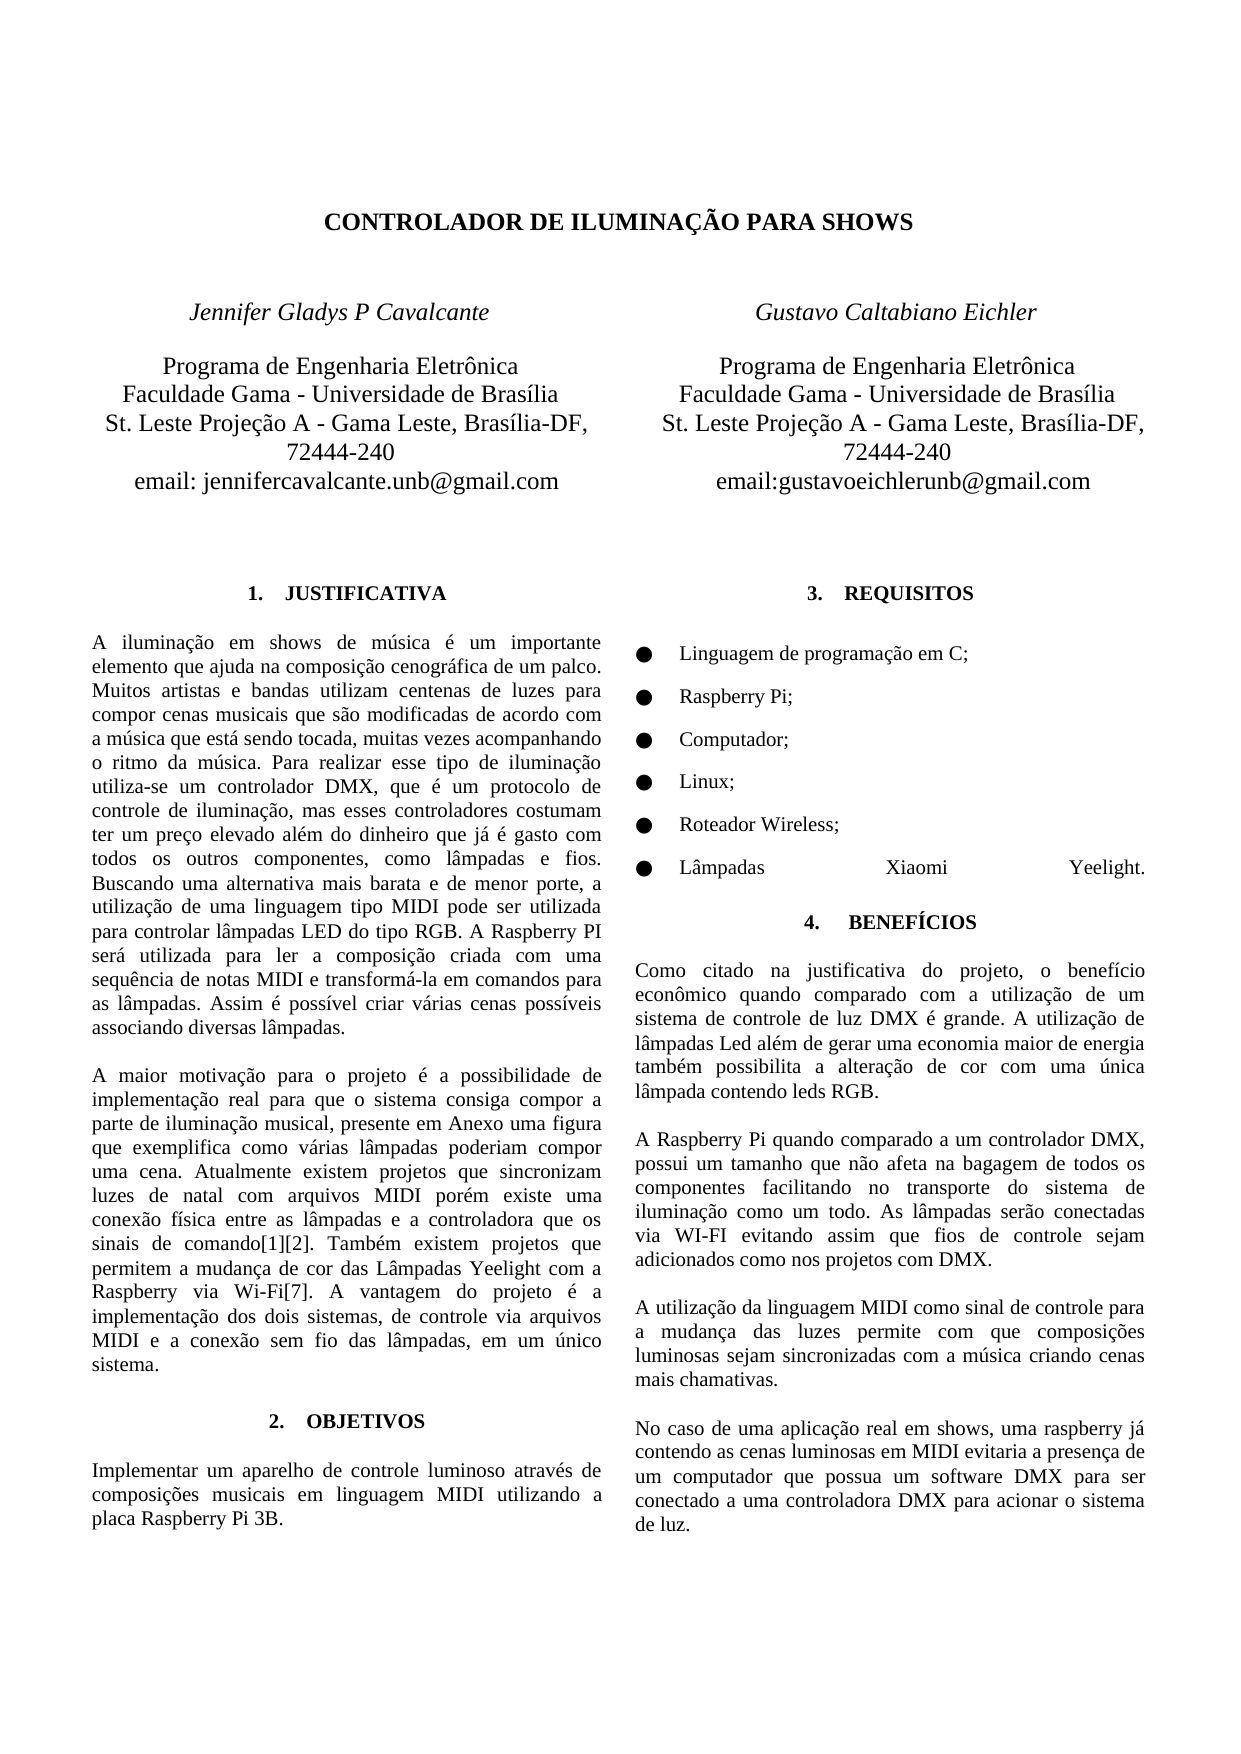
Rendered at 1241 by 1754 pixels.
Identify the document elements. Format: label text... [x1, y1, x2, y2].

list Lâmpadas Xiaomi Yeelight. [635, 843, 1146, 910]
text St. Leste Projeção A - Gama Leste, Brasília-DF, 72444-240 [92, 408, 589, 466]
text CONTROLADOR DE ILUMINAÇÃO PARA SHOWS [92, 207, 1146, 259]
list JUSTIFICATIVA [92, 581, 602, 605]
text A utilização da linguagem MIDI como sinal de controle para a mudança das luzes permite com que composições luminosas sejam sincronizadas com a música criando cenas mais chamativas. [635, 1295, 1146, 1391]
text Gustavo Caltabiano Eichler [648, 297, 1146, 326]
text Faculdade Gama - Universidade de Brasília [648, 379, 1146, 408]
text St. Leste Projeção A - Gama Leste, Brasília-DF, 72444-240 [648, 408, 1146, 466]
text No caso de uma aplicação real em shows, uma raspberry já contendo as cenas luminosas em MIDI evitaria a presença de um computador que possua um software DMX para ser conectado a uma controladora DMX para acionar o sistema de luz. [635, 1415, 1146, 1536]
text email:gustavoeichlerunb@gmail.com [648, 466, 1146, 494]
text A Raspberry Pi quando comparado a um controlador DMX, possui um tamanho que não afeta na bagagem de todos os componentes facilitando no transporte do sistema de iluminação como um todo. As lâmpadas serão conectadas via WI-FI evitando assim que fios de controle sejam adicionados como nos projetos com DMX. [635, 1127, 1146, 1271]
text A maior motivação para o projeto é a possibilidade de implementação real para que o sistema consiga compor a parte de iluminação musical, presente em Anexo uma figura que exemplifica como várias lâmpadas poderiam compor uma cena. Atualmente existem projetos que sincronizam luzes de natal com arquivos MIDI porém existe uma conexão física entre as lâmpadas e a controladora que os sinais de comando[1][2]. Também existem projetos que permitem a mudança de cor das Lâmpadas Yeelight com a Raspberry via Wi-Fi[7]. A vantagem do projeto é a implementação dos dois sistemas, de controle via arquivos MIDI e a conexão sem fio das lâmpadas, em um único sistema. [92, 1063, 602, 1376]
list Roteador Wireless; [635, 801, 1146, 843]
text email: jennifercavalcante.unb@gmail.com [92, 466, 589, 547]
list Raspberry Pi; [635, 672, 1146, 715]
text Jennifer Gladys P Cavalcante [92, 297, 589, 326]
text Como citado na justificativa do projeto, o benefício econômico quando comparado com a utilização de um sistema de controle de luz DMX é grande. A utilização de lâmpadas Led além de gerar uma economia maior de energia também possibilita a alteração de cor com uma única lâmpada contendo leds RGB. [635, 958, 1146, 1103]
list OBJETIVOS [92, 1409, 602, 1433]
list REQUISITOS [635, 581, 1146, 605]
list Linguagem de programação em C; [635, 630, 1146, 672]
list BENEFÍCIOS [635, 910, 1146, 934]
text Faculdade Gama - Universidade de Brasília [92, 379, 589, 408]
text Programa de Engenharia Eletrônica [648, 351, 1146, 379]
text Implementar um aparelho de controle luminoso através de composições musicais em linguagem MIDI utilizando a placa Raspberry Pi 3B. [92, 1458, 602, 1530]
list Computador; [635, 715, 1146, 758]
list Linux; [635, 758, 1146, 801]
text A iluminação em shows de música é um importante elemento que ajuda na composição cenográfica de um palco. Muitos artistas e bandas utilizam centenas de luzes para compor cenas musicais que são modificadas de acordo com a música que está sendo tocada, muitas vezes acompanhando o ritmo da música. Para realizar esse tipo de iluminação utiliza-se um controlador DMX, que é um protocolo de controle de iluminação, mas esses controladores costumam ter um preço elevado além do dinheiro que já é gasto com todos os outros componentes, como lâmpadas e fios. Buscando uma alternativa mais barata e de menor porte, a utilização de uma linguagem tipo MIDI pode ser utilizada para controlar lâmpadas LED do tipo RGB. A Raspberry PI será utilizada para ler a composição criada com uma sequência de notas MIDI e transformá-la em comandos para as lâmpadas. Assim é possível criar várias cenas possíveis associando diversas lâmpadas. [92, 630, 602, 1039]
text Programa de Engenharia Eletrônica [92, 351, 589, 379]
